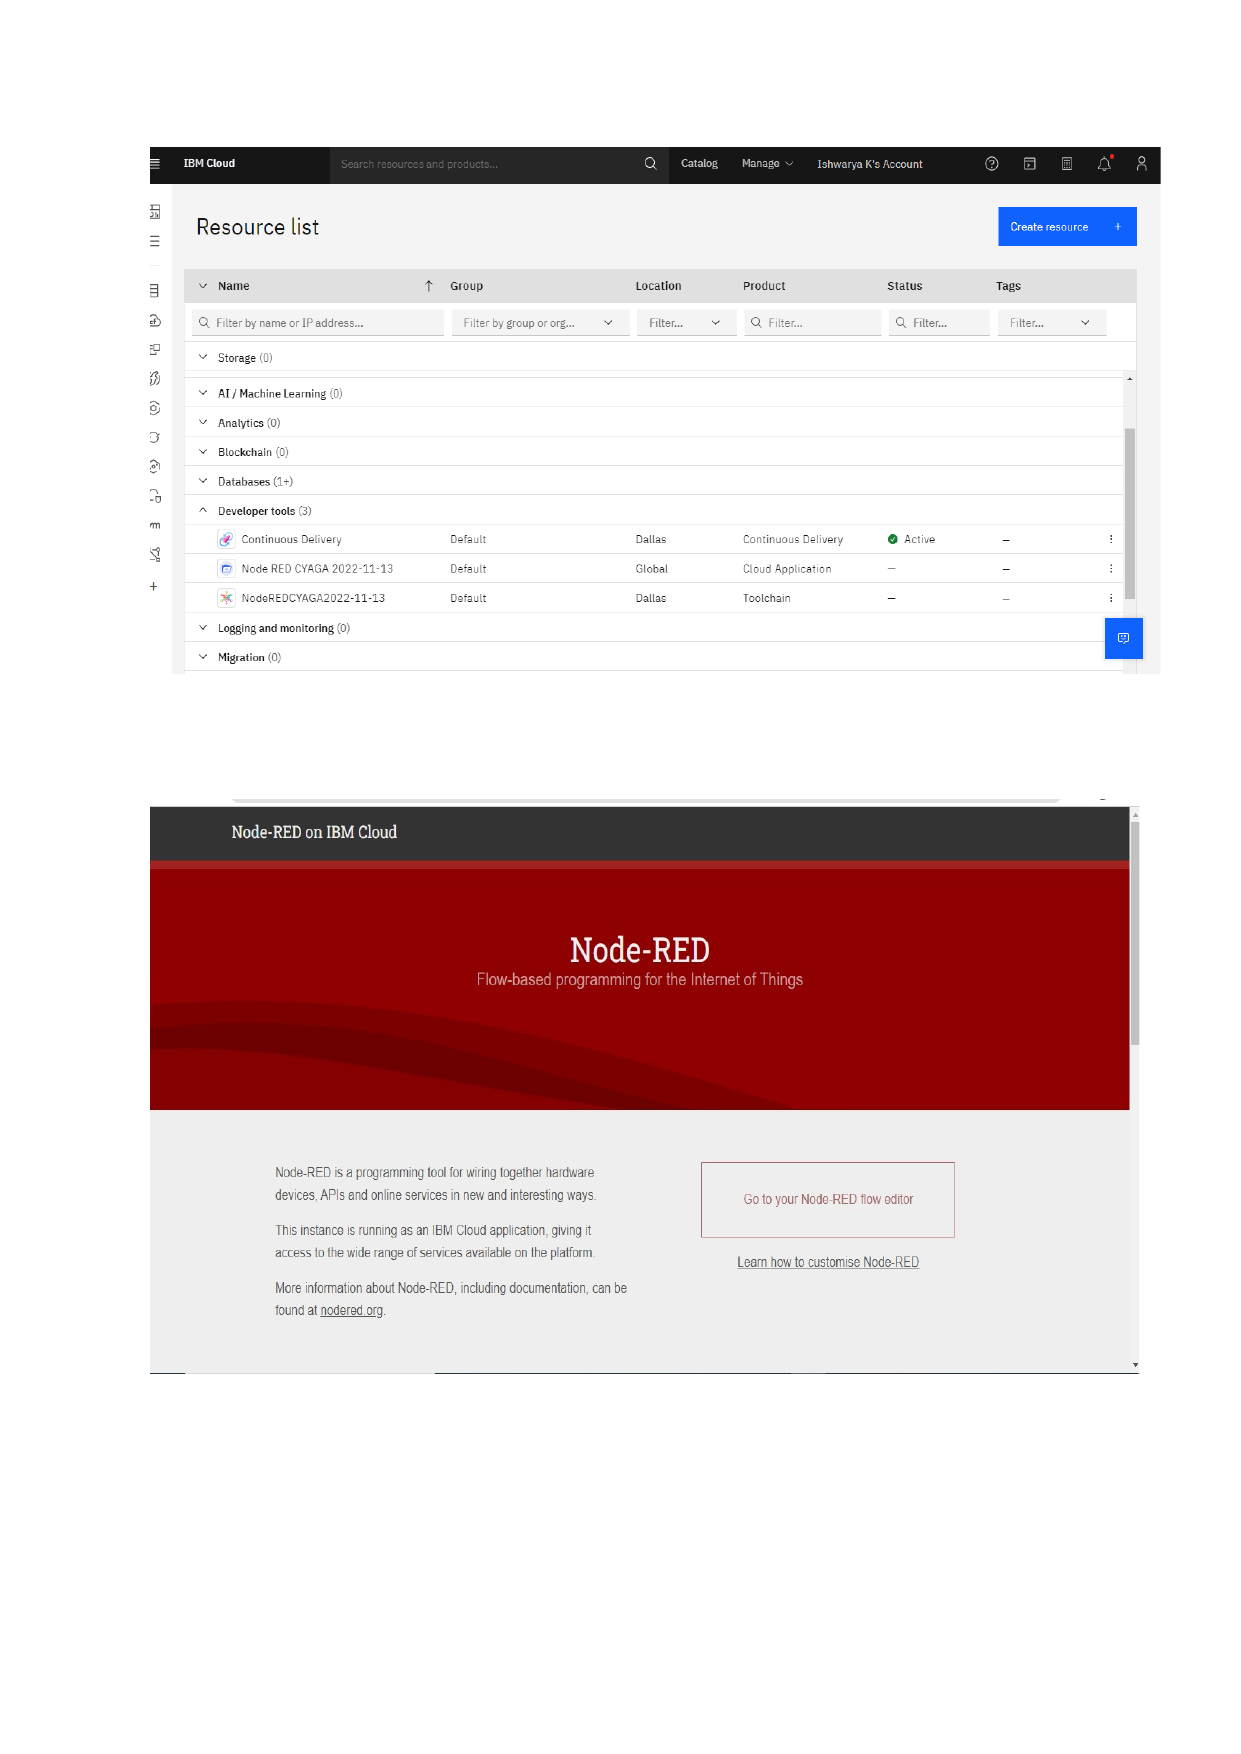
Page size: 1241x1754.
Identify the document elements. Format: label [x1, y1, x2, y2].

picture [150, 799, 1140, 1374]
picture [150, 147, 1161, 674]
